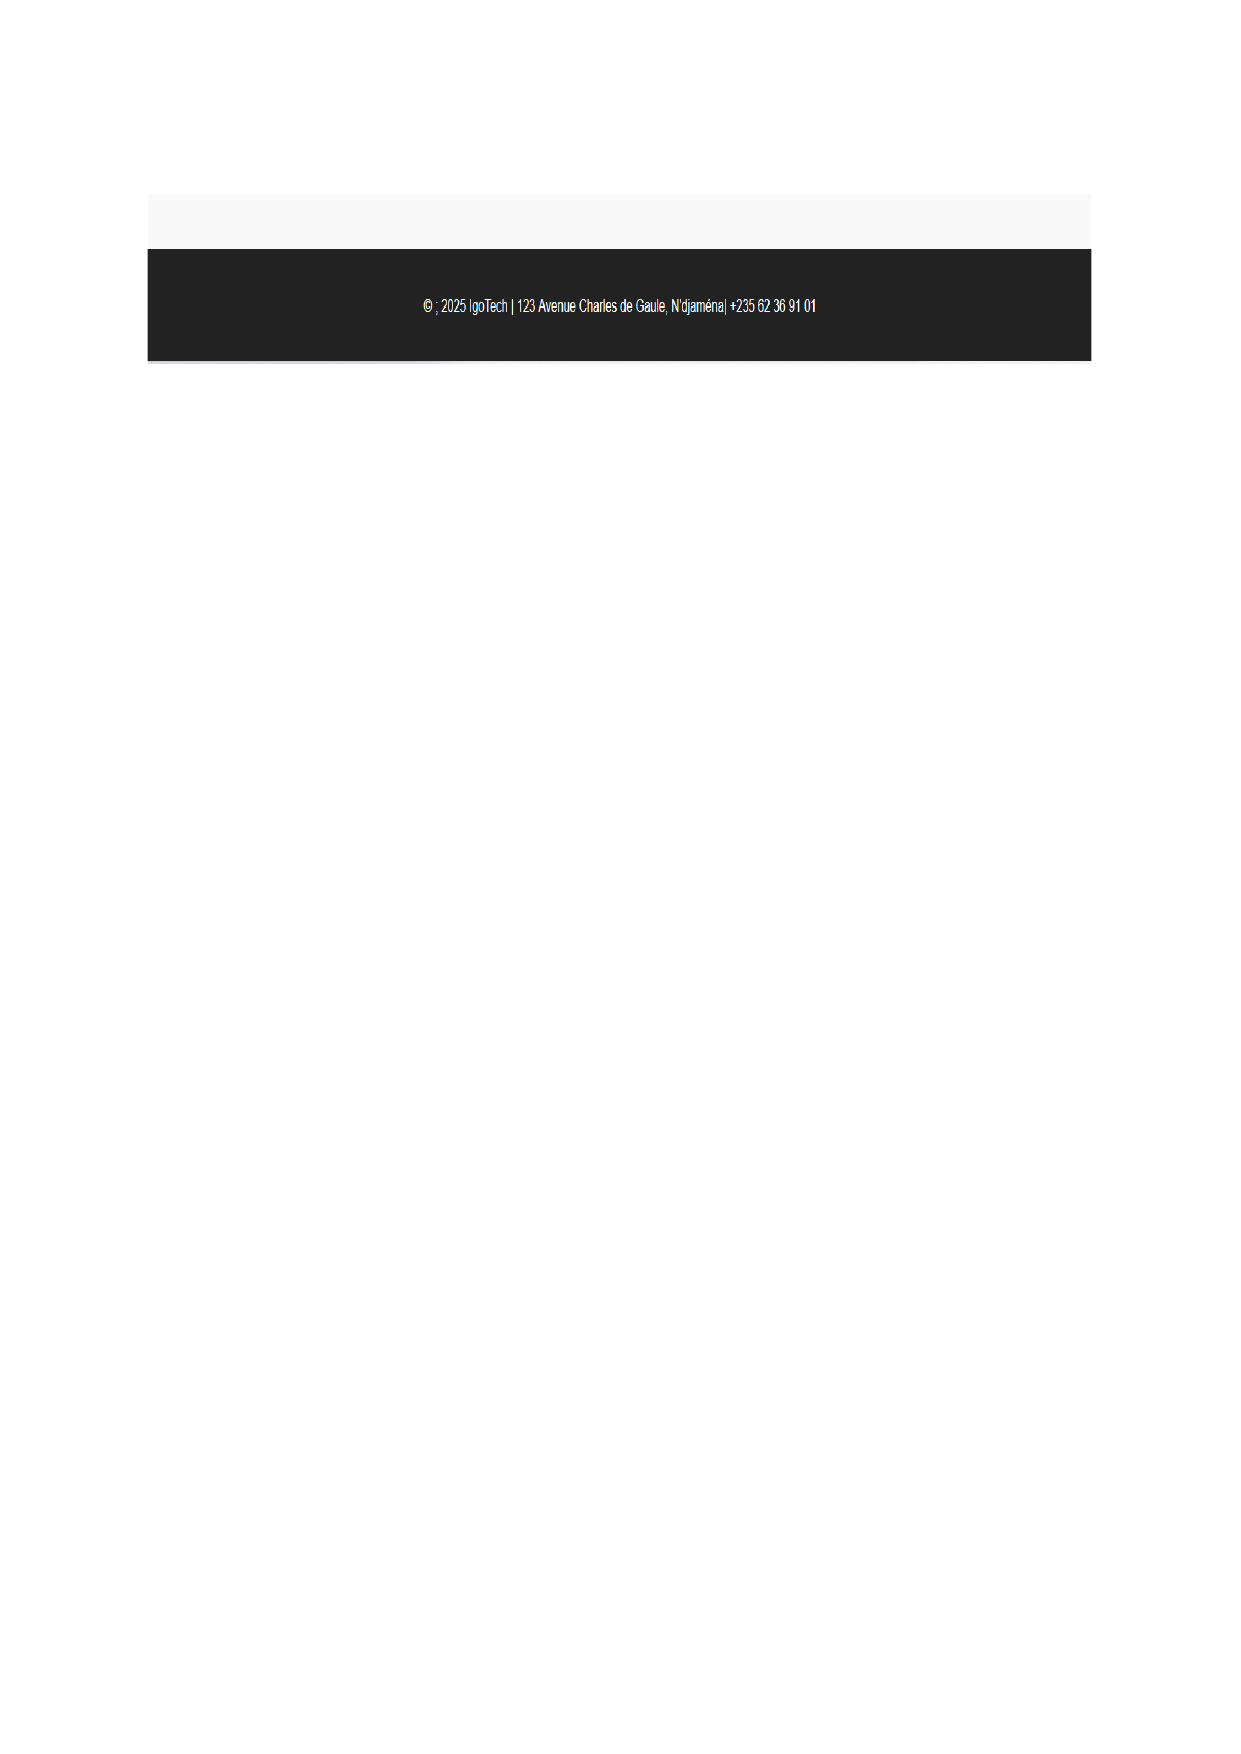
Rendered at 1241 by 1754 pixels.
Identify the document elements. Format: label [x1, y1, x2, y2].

picture [147, 194, 1092, 364]
